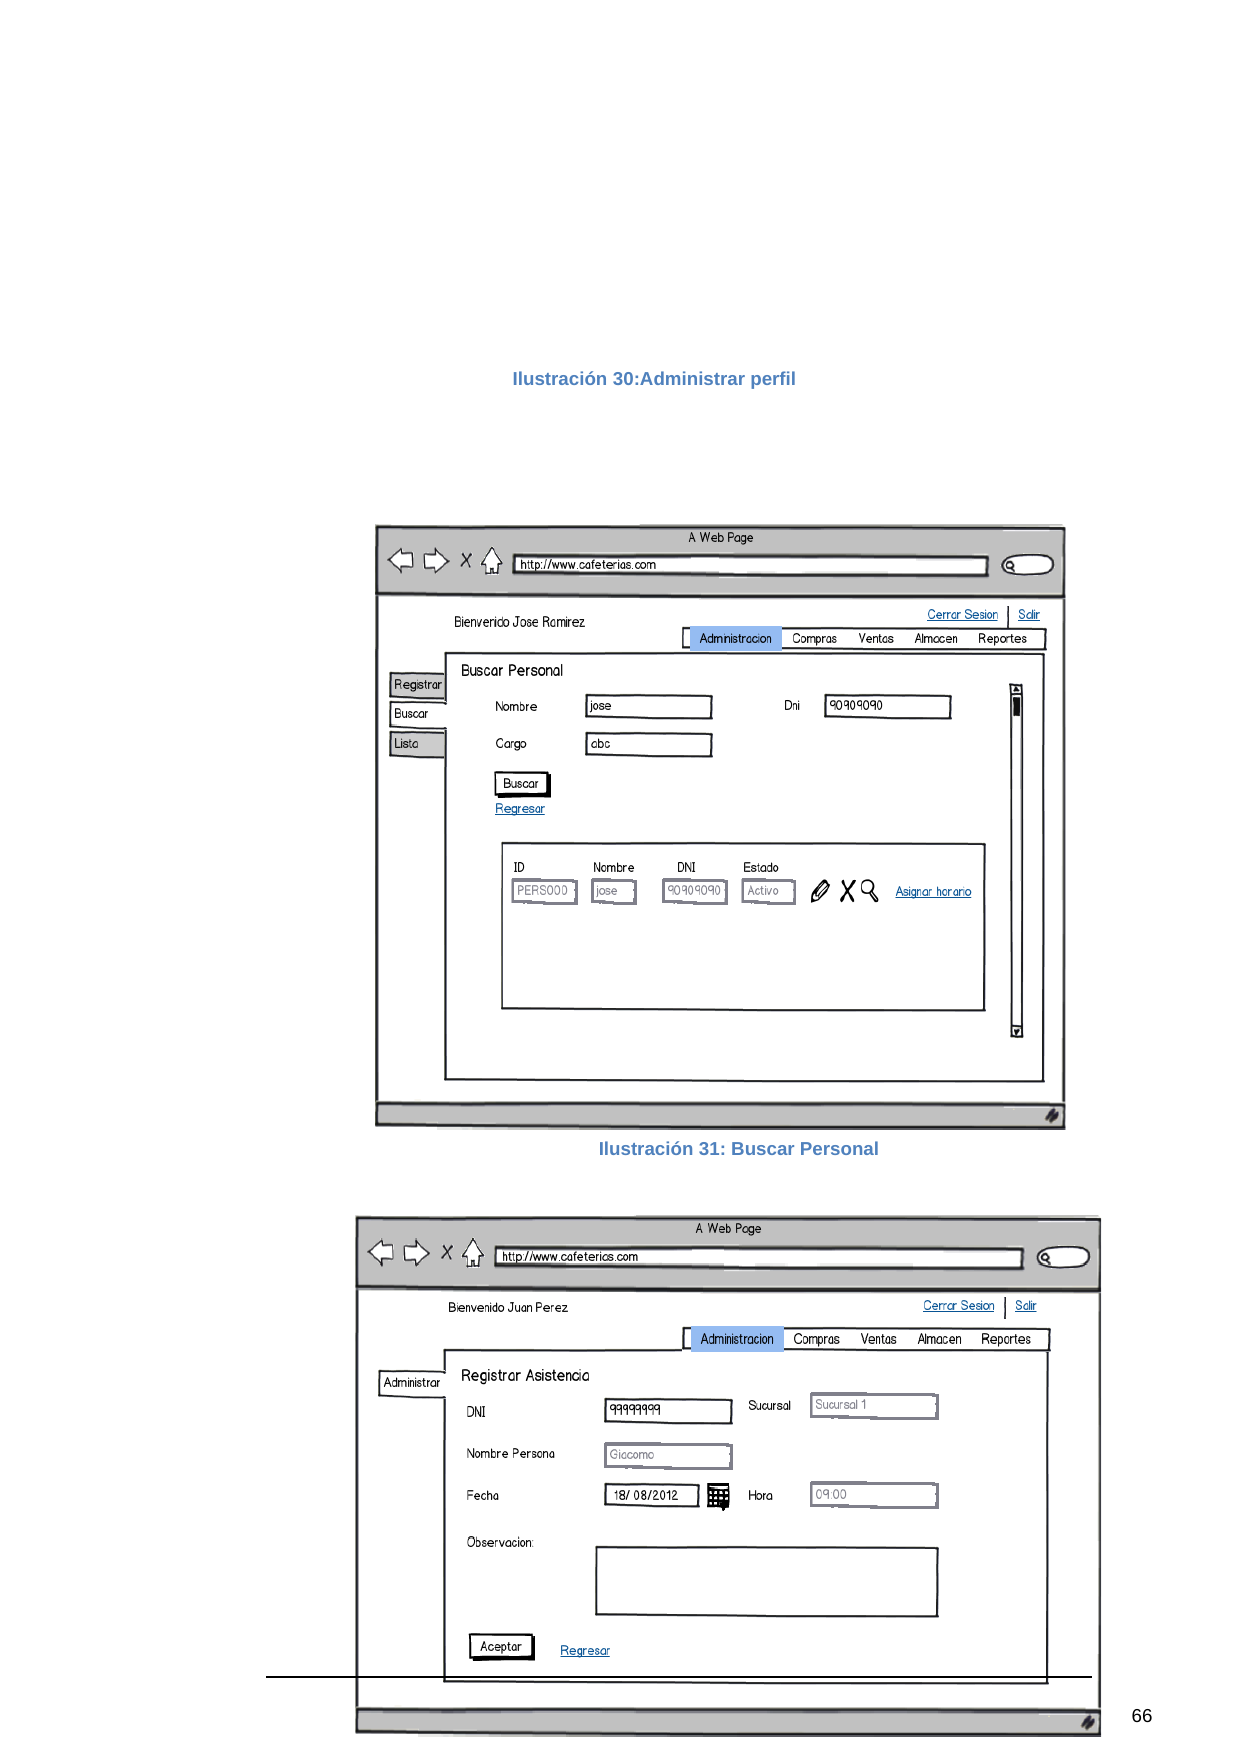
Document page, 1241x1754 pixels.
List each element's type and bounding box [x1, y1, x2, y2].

picture [355, 1215, 1102, 1737]
picture [375, 524, 1066, 1130]
